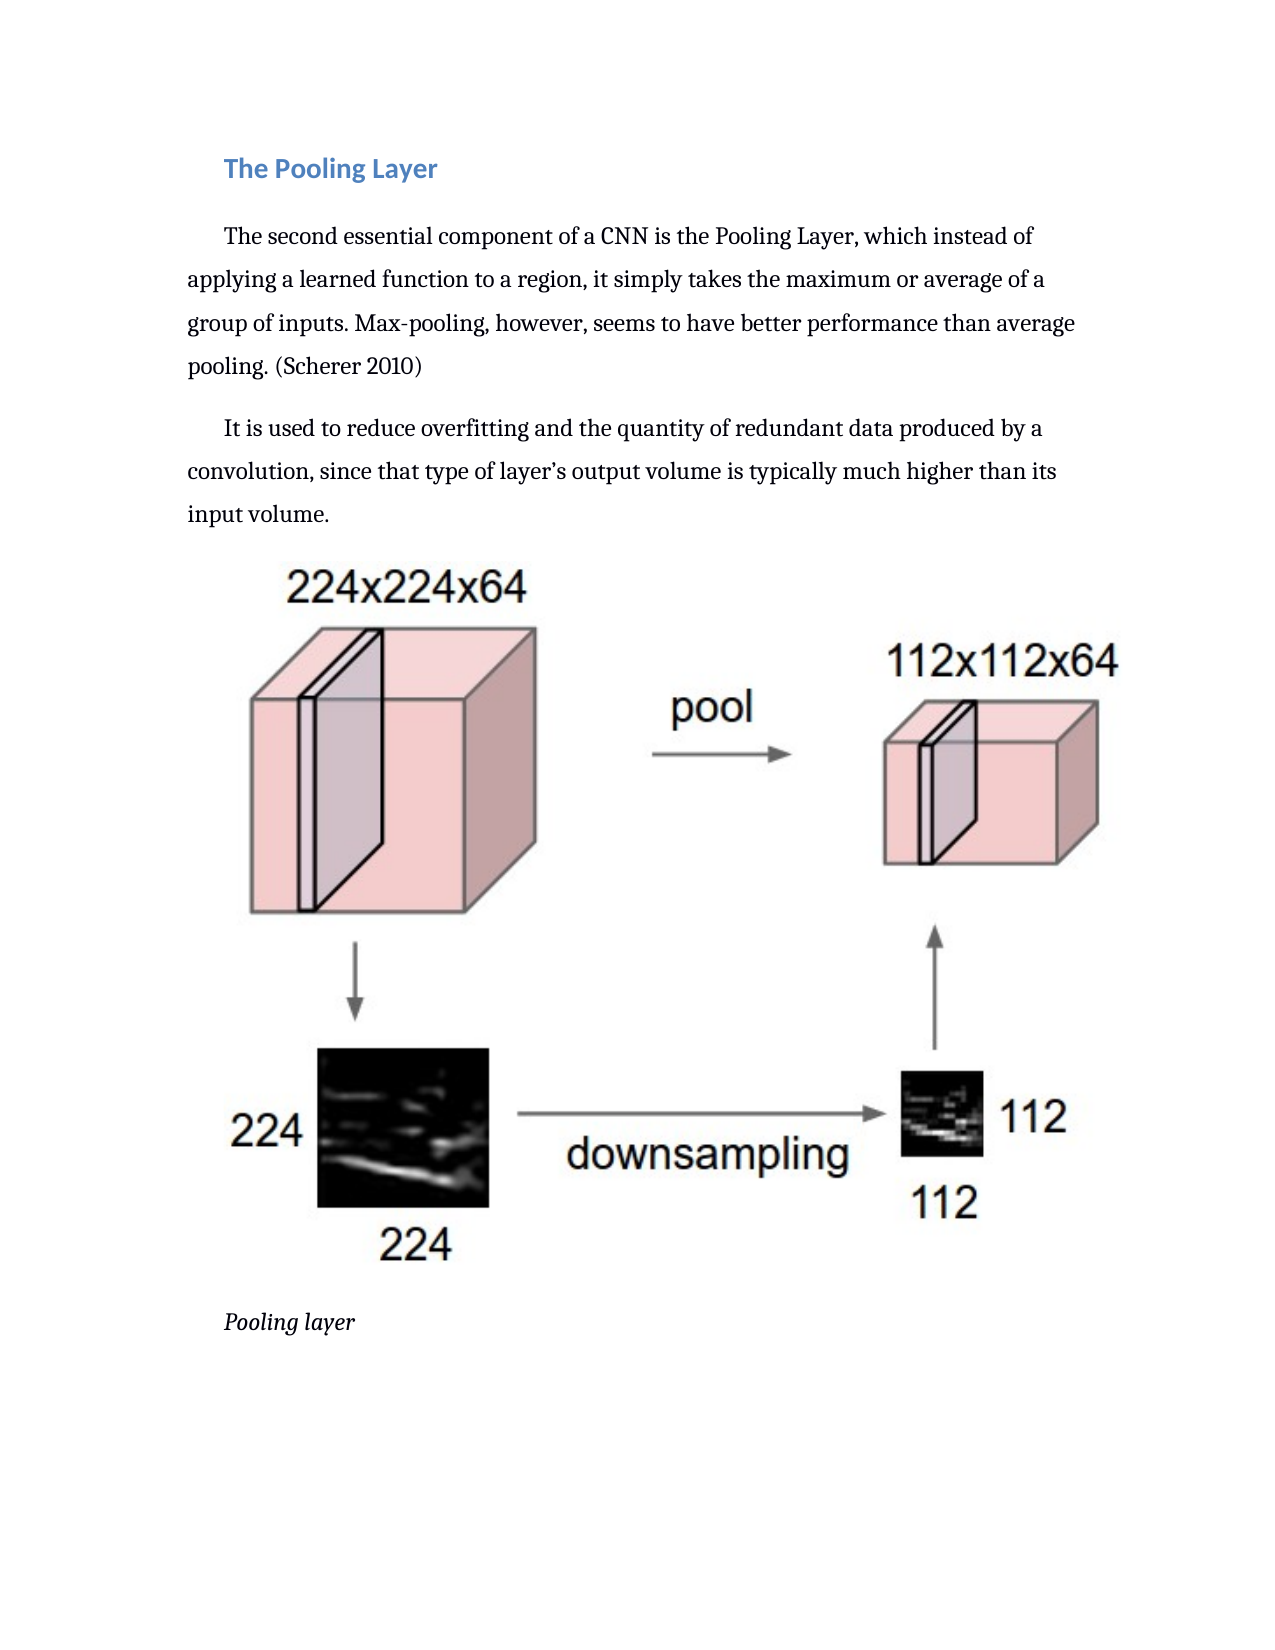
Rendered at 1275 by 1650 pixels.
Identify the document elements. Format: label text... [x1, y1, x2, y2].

text It is used to reduce overfitting and the quantity of redundant data produced by a convolution, since that type of layer’s output volume is typically much higher than its input volume. [187, 413, 1087, 528]
text Pooling layer [187, 1308, 1087, 1336]
subtitle The Pooling Layer [187, 150, 1087, 186]
picture [223, 561, 1124, 1273]
text The second essential component of a CNN is the Pooling Layer, which instead of applying a learned function to a region, it simply takes the maximum or average of a group of inputs. Max-pooling, however, seems to have better performance than average pooling. (Scherer 2010) [187, 222, 1087, 380]
